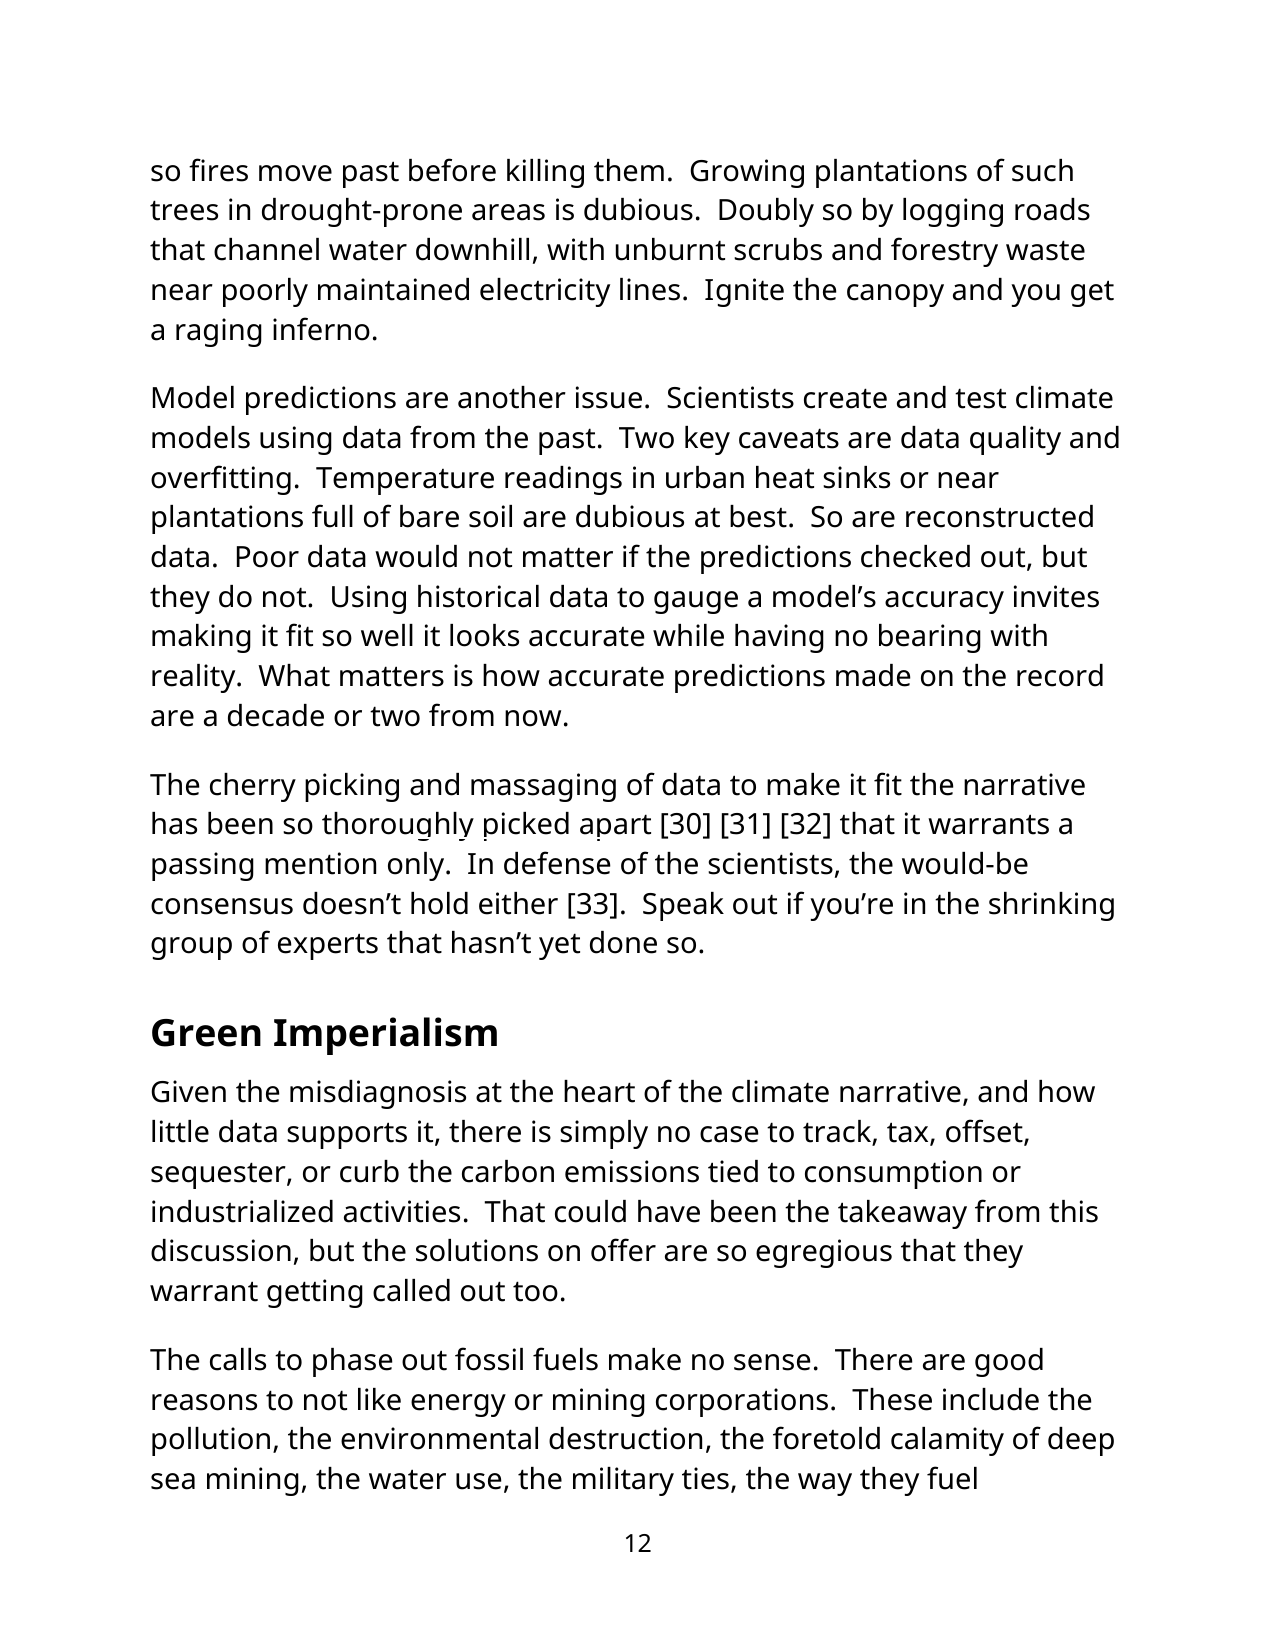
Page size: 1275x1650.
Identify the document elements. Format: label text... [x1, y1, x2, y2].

text The cherry picking and massaging of data to make it fit the narrative has been so thoroughly picked apart [30] [31] [32] that it warrants a passing mention only. In defense of the scientists, the would-be consensus doesn’t hold either [33]. Speak out if you’re in the shrinking group of experts that hasn’t yet done so. [150, 764, 1125, 962]
text Model predictions are another issue. Scientists create and test climate models using data from the past. Two key caveats are data quality and overfitting. Temperature readings in urban heat sinks or near plantations full of bare soil are dubious at best. So are reconstructed data. Poor data would not matter if the predictions checked out, but they do not. Using historical data to gauge a model’s accuracy invites making it fit so well it looks accurate while having no bearing with reality. What matters is how accurate predictions made on the record are a decade or two from now. [150, 378, 1125, 735]
subtitle Green Imperialism [150, 1006, 1125, 1057]
